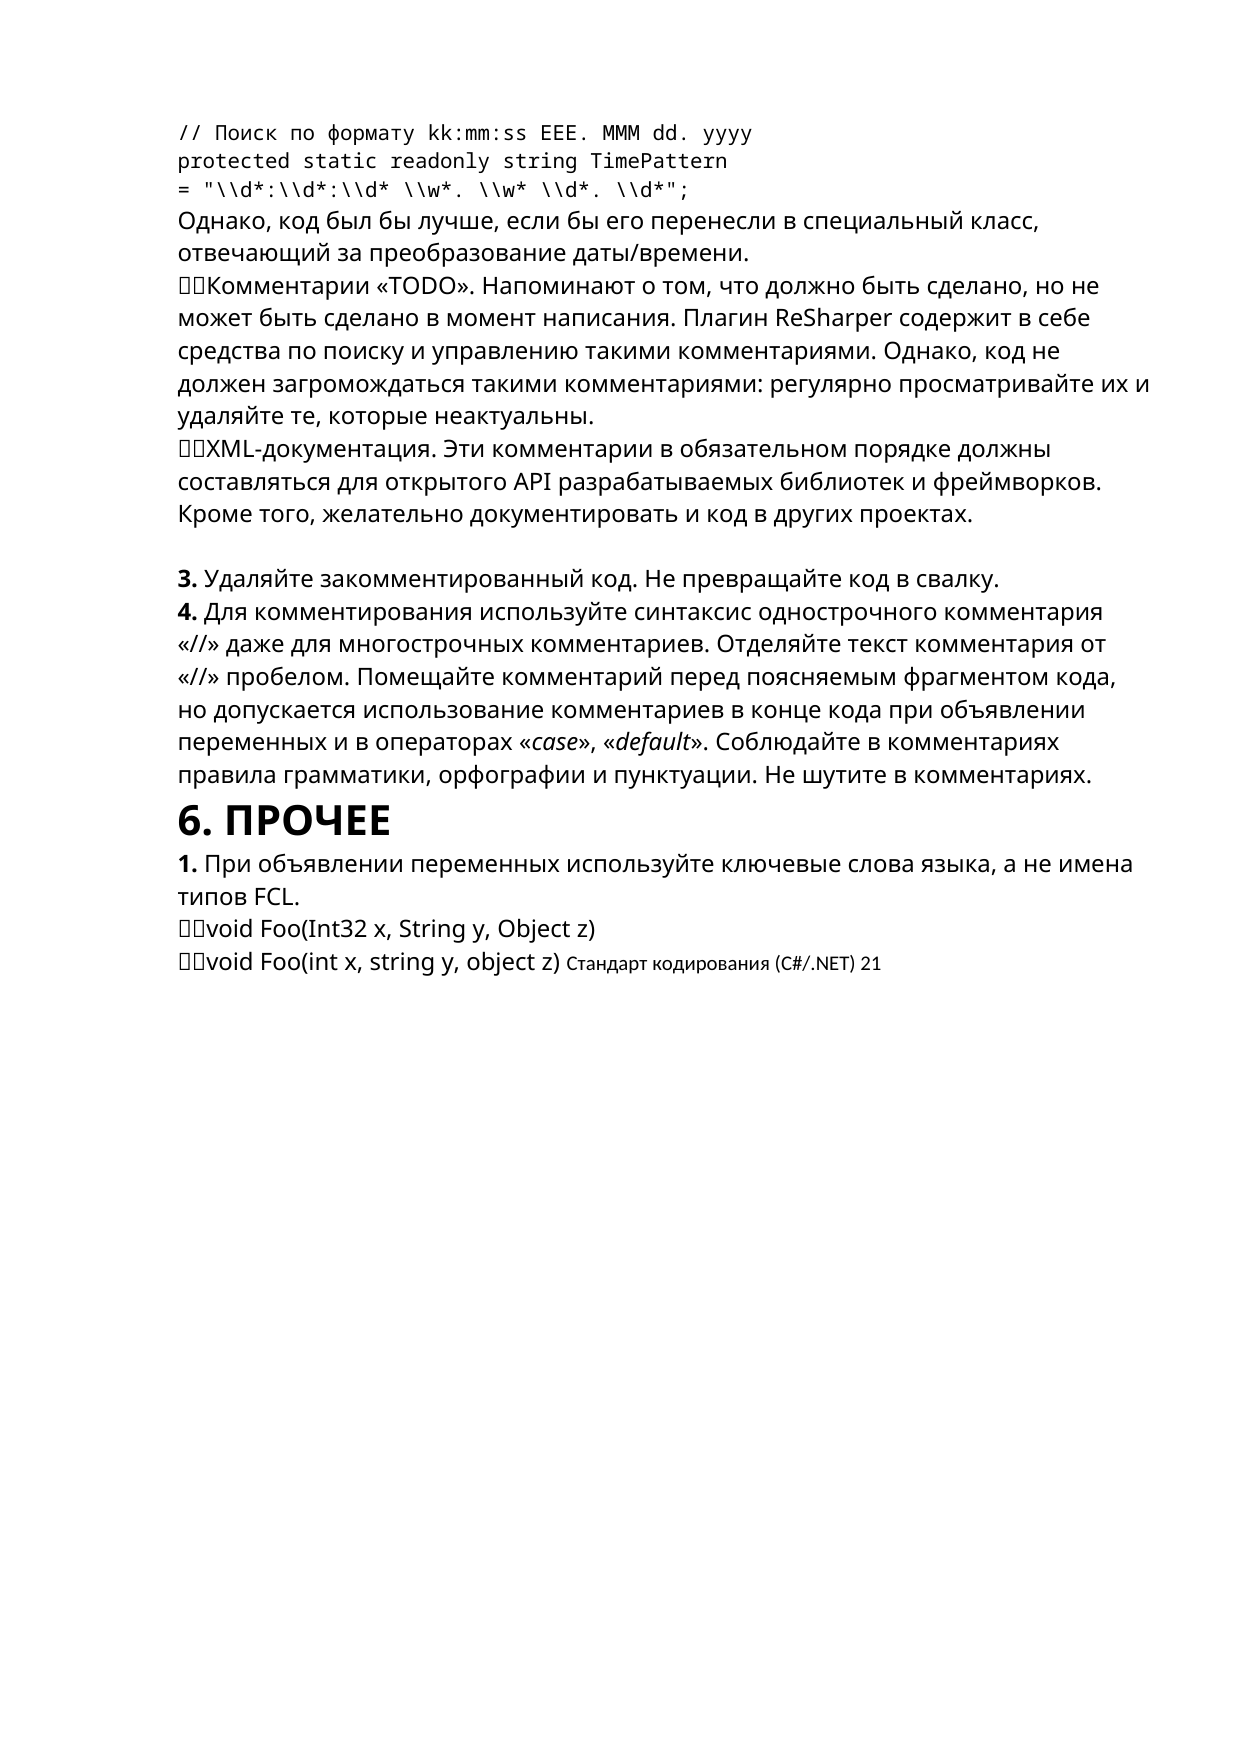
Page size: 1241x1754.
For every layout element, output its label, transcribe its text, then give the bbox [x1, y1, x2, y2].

text 1. При объявлении переменных используйте ключевые слова языка, а не имена типов FCL. [177, 847, 1152, 912]
text 4. Для комментирования используйте синтаксис однострочного комментария «//» даже для многострочных комментариев. Отделяйте текст комментария от «//» пробелом. Помещайте комментарий перед поясняемым фрагментом кода, но допускается использование комментариев в конце кода при объявлении переменных и в операторах «case», «default». Соблюдайте в комментариях правила грамматики, орфографии и пунктуации. Не шутите в комментариях. [177, 595, 1152, 790]
text 3. Удаляйте закомментированный код. Не превращайте код в свалку. [177, 562, 1152, 595]
text = "\\d*:\\d*:\\d* \\w*. \\w* \\d*. \\d*"; [177, 175, 1152, 203]
text Комментарии «TODO». Напоминают о том, что должно быть сделано, но не может быть сделано в момент написания. Плагин ReSharper содержит в себе средства по поиску и управлению такими комментариями. Однако, код не должен загромождаться такими комментариями: регулярно просматривайте их и удаляйте те, которые неактуальны. [177, 269, 1152, 432]
text Однако, код был бы лучше, если бы его перенесли в специальный класс, отвечающий за преобразование даты/времени. [177, 203, 1152, 269]
text XML-документация. Эти комментарии в обязательном порядке должны составляться для открытого API разрабатываемых библиотек и фреймворков. Кроме того, желательно документировать и код в других проектах. [177, 432, 1152, 529]
text void Foo(Int32 x, String y, Object z) [177, 912, 1152, 945]
text protected static readonly string TimePattern [177, 147, 1152, 175]
text 6. ПРОЧЕЕ [177, 790, 1152, 847]
text // Поиск по формату kk:mm:ss EEE. MMM dd. yyyy [177, 118, 1152, 147]
text void Foo(int x, string y, object z) Стандарт кодирования (C#/.NET) 21 [177, 945, 1152, 977]
